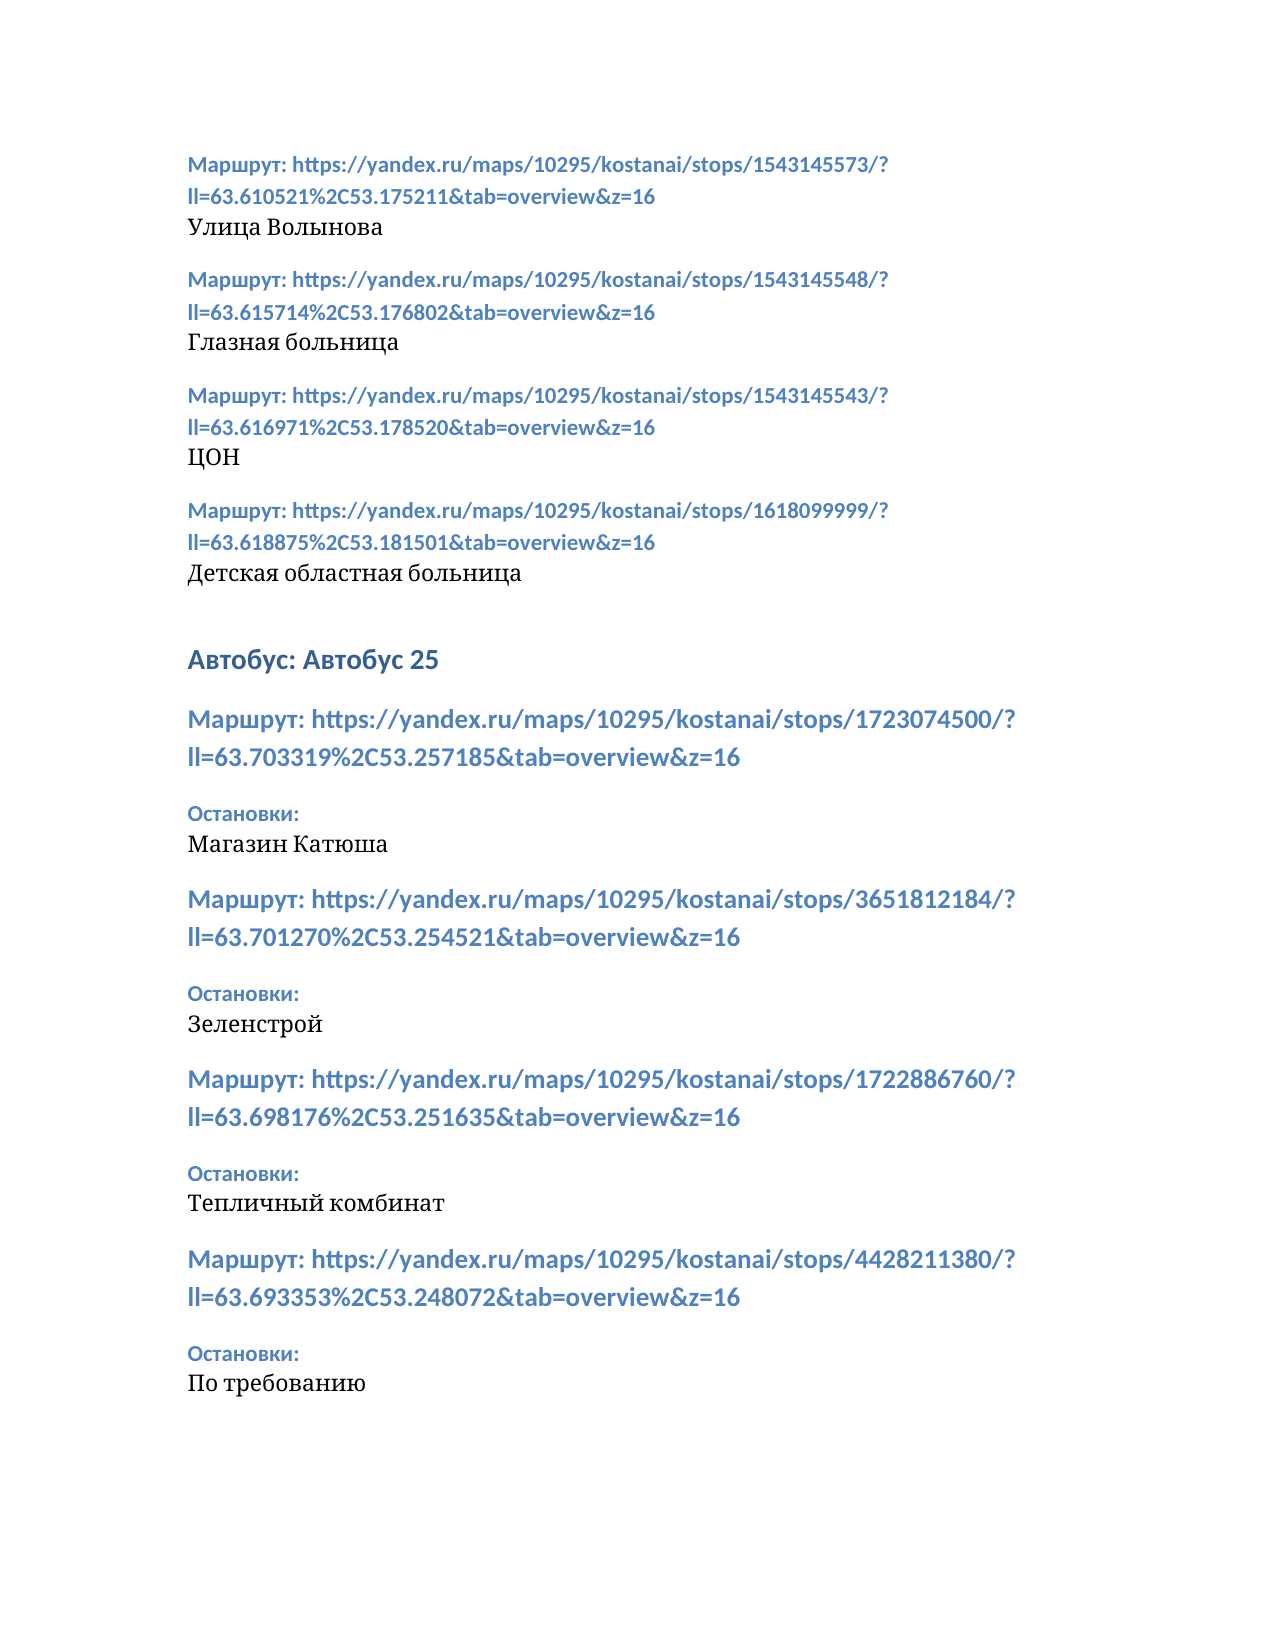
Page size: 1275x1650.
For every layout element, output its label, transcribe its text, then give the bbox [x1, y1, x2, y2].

text Улица Волынова [187, 214, 1087, 241]
text Тепличный комбинат [187, 1191, 1087, 1218]
subtitle Остановки: [187, 1339, 1087, 1367]
subtitle Остановки: [187, 799, 1087, 827]
subtitle Маршрут: https://yandex.ru/maps/10295/kostanai/stops/1618099999/?ll=63.618875%2C53.181501&tab=overview&z=16 [187, 496, 1087, 556]
subtitle Остановки: [187, 979, 1087, 1007]
subtitle Остановки: [187, 1159, 1087, 1187]
subtitle Маршрут: https://yandex.ru/maps/10295/kostanai/stops/1543145548/?ll=63.615714%2C53.176802&tab=overview&z=16 [187, 265, 1087, 326]
subtitle Маршрут: https://yandex.ru/maps/10295/kostanai/stops/1723074500/?ll=63.703319%2C53.257185&tab=overview&z=16 [187, 703, 1087, 773]
subtitle Маршрут: https://yandex.ru/maps/10295/kostanai/stops/4428211380/?ll=63.693353%2C53.248072&tab=overview&z=16 [187, 1242, 1087, 1313]
text Детская областная больница [187, 561, 1087, 587]
text Магазин Катюша [187, 831, 1087, 858]
subtitle Маршрут: https://yandex.ru/maps/10295/kostanai/stops/1543145573/?ll=63.610521%2C53.175211&tab=overview&z=16 [187, 150, 1087, 210]
text ЦОН [187, 445, 1087, 472]
text Глазная больница [187, 330, 1087, 356]
subtitle Маршрут: https://yandex.ru/maps/10295/kostanai/stops/1543145543/?ll=63.616971%2C53.178520&tab=overview&z=16 [187, 381, 1087, 441]
subtitle Маршрут: https://yandex.ru/maps/10295/kostanai/stops/1722886760/?ll=63.698176%2C53.251635&tab=overview&z=16 [187, 1062, 1087, 1133]
subtitle Маршрут: https://yandex.ru/maps/10295/kostanai/stops/3651812184/?ll=63.701270%2C53.254521&tab=overview&z=16 [187, 882, 1087, 953]
text Зеленстрой [187, 1011, 1087, 1038]
text По требованию [187, 1371, 1087, 1397]
subtitle Автобус: Автобус 25 [187, 641, 1087, 676]
